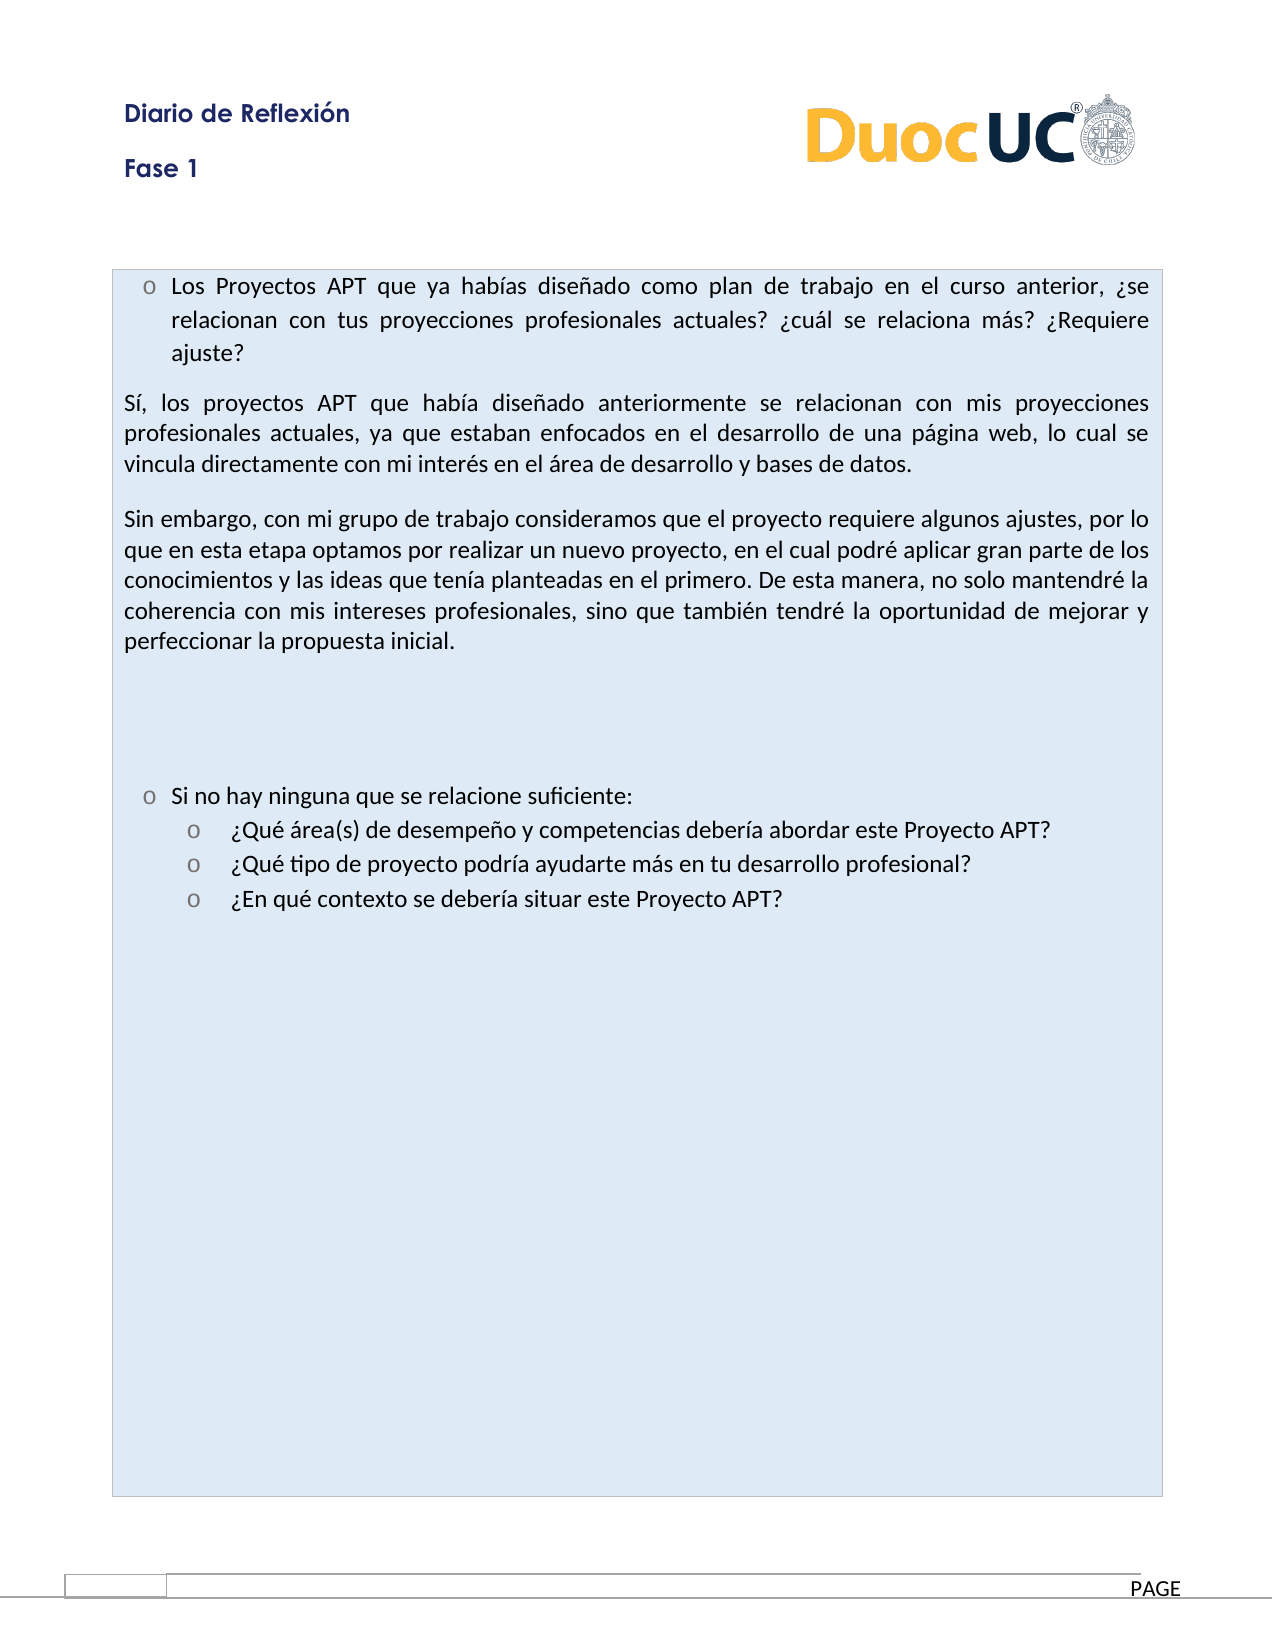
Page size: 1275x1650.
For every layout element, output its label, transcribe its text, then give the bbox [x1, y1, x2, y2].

picture [807, 94, 1135, 165]
